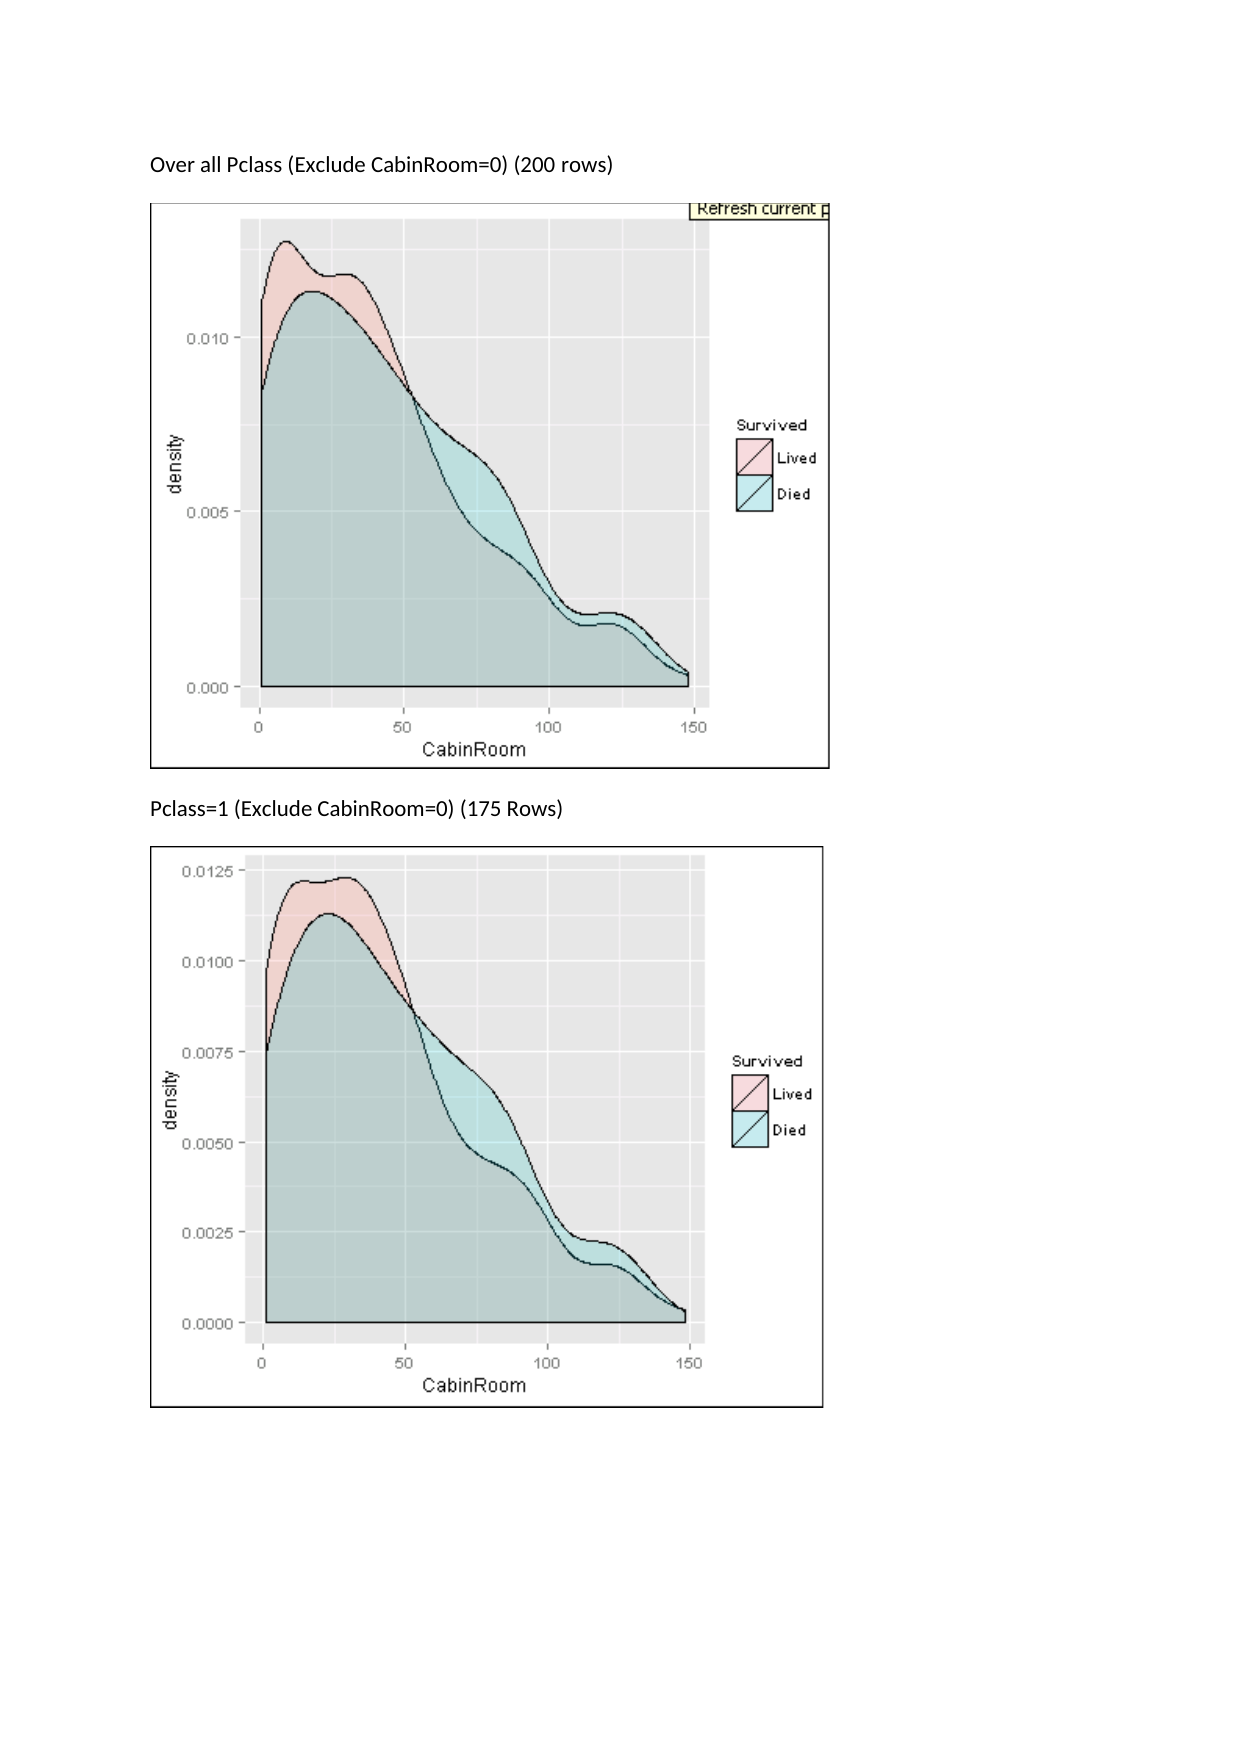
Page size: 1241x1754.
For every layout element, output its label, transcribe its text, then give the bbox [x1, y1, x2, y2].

text Pclass=1 (Exclude CabinRoom=0) (175 Rows) [150, 794, 1090, 822]
picture [150, 846, 824, 1408]
text Over all Pclass (Exclude CabinRoom=0) (200 rows) [150, 150, 1090, 178]
picture [150, 203, 830, 769]
